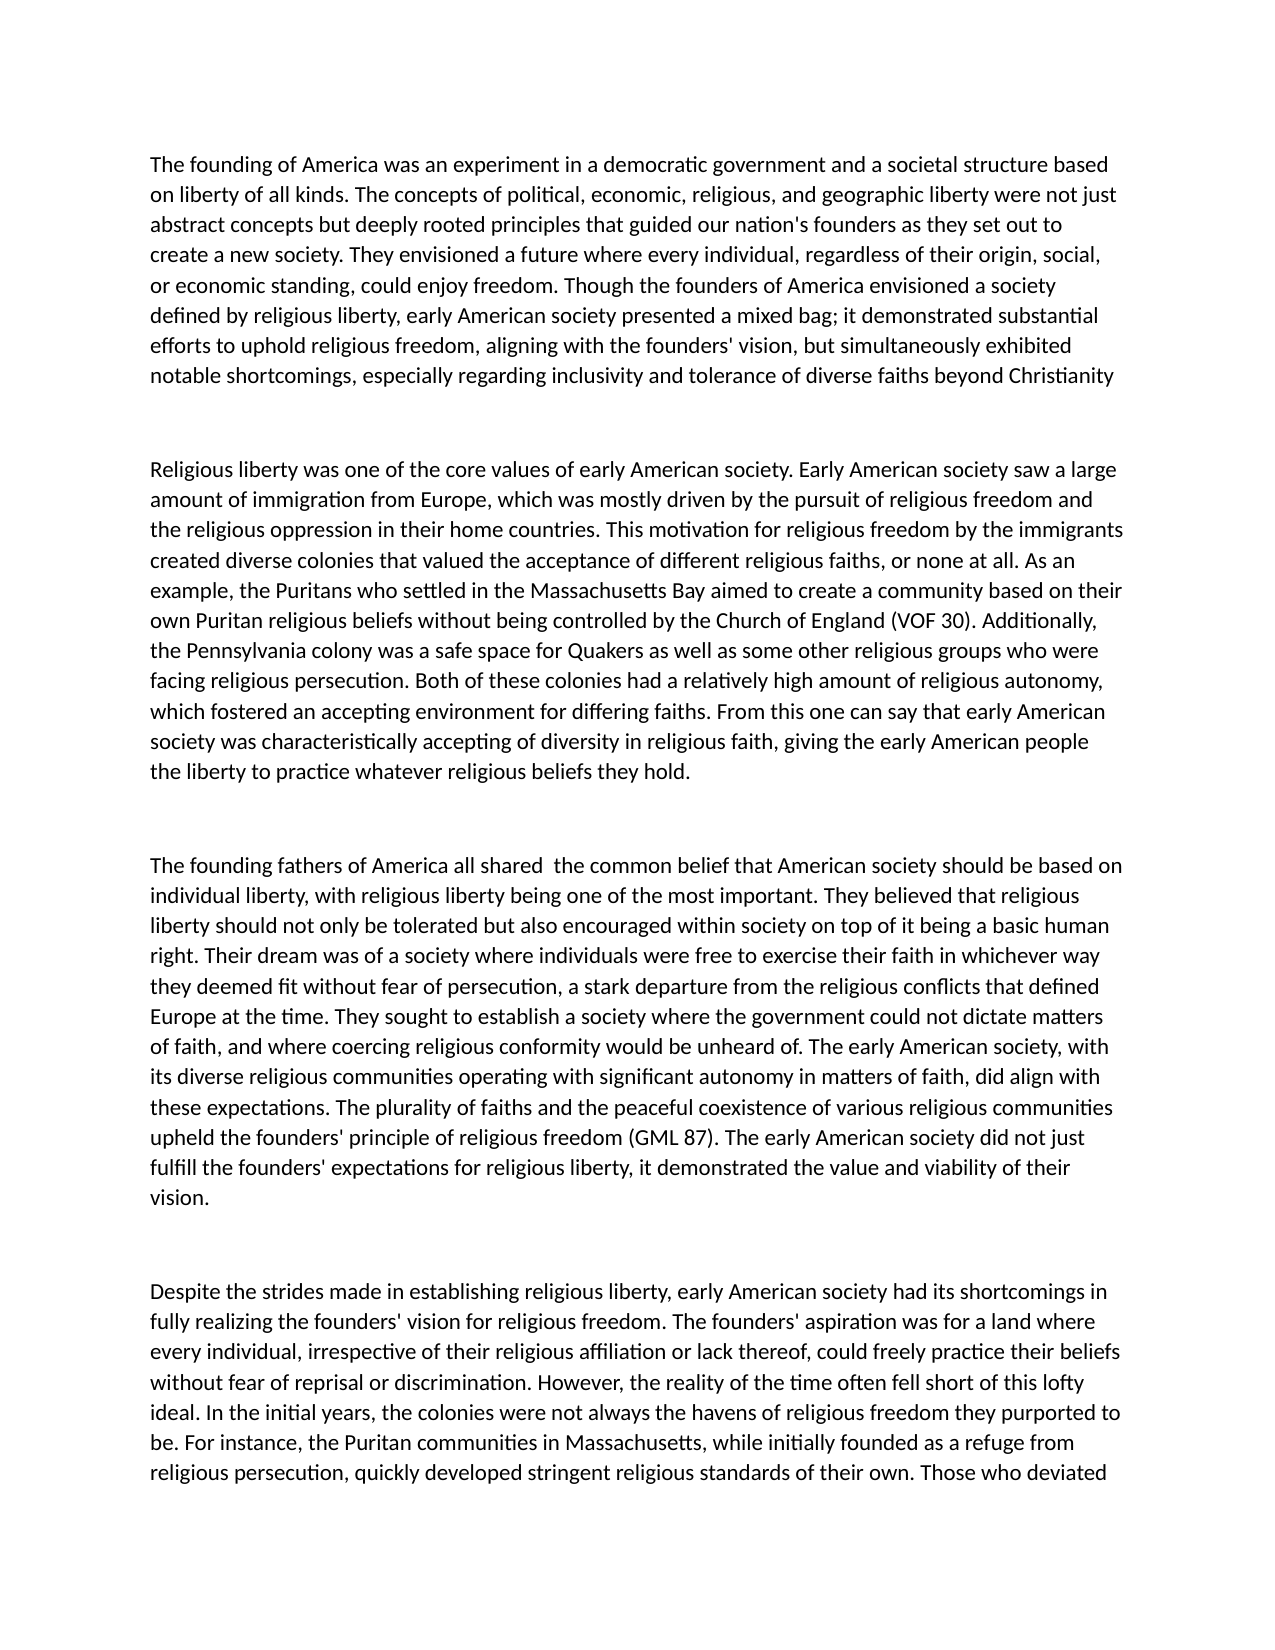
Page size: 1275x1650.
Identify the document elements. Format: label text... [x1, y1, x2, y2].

text Religious liberty was one of the core values of early American society. Early American society saw a large amount of immigration from Europe, which was mostly driven by the pursuit of religious freedom and the religious oppression in their home countries. This motivation for religious freedom by the immigrants created diverse colonies that valued the acceptance of different religious faiths, or none at all. As an example, the Puritans who settled in the Massachusetts Bay aimed to create a community based on their own Puritan religious beliefs without being controlled by the Church of England (VOF 30). Additionally, the Pennsylvania colony was a safe space for Quakers as well as some other religious groups who were facing religious persecution. Both of these colonies had a relatively high amount of religious autonomy, which fostered an accepting environment for differing faiths. From this one can say that early American society was characteristically accepting of diversity in religious faith, giving the early American people the liberty to practice whatever religious beliefs they hold. [150, 455, 1125, 785]
text The founding fathers of America all shared the common belief that American society should be based on individual liberty, with religious liberty being one of the most important. They believed that religious liberty should not only be tolerated but also encouraged within society on top of it being a basic human right. Their dream was of a society where individuals were free to exercise their faith in whichever way they deemed fit without fear of persecution, a stark departure from the religious conflicts that defined Europe at the time. They sought to establish a society where the government could not dictate matters of faith, and where coercing religious conformity would be unheard of. The early American society, with its diverse religious communities operating with significant autonomy in matters of faith, did align with these expectations. The plurality of faiths and the peaceful coexistence of various religious communities upheld the founders' principle of religious freedom (GML 87). The early American society did not just fulfill the founders' expectations for religious liberty, it demonstrated the value and viability of their vision. [150, 851, 1125, 1211]
text The founding of America was an experiment in a democratic government and a societal structure based on liberty of all kinds. The concepts of political, economic, religious, and geographic liberty were not just abstract concepts but deeply rooted principles that guided our nation's founders as they set out to create a new society. They envisioned a future where every individual, regardless of their origin, social, or economic standing, could enjoy freedom. Though the founders of America envisioned a society defined by religious liberty, early American society presented a mixed bag; it demonstrated substantial efforts to uphold religious freedom, aligning with the founders' vision, but simultaneously exhibited notable shortcomings, especially regarding inclusivity and tolerance of diverse faiths beyond Christianity [150, 150, 1125, 389]
